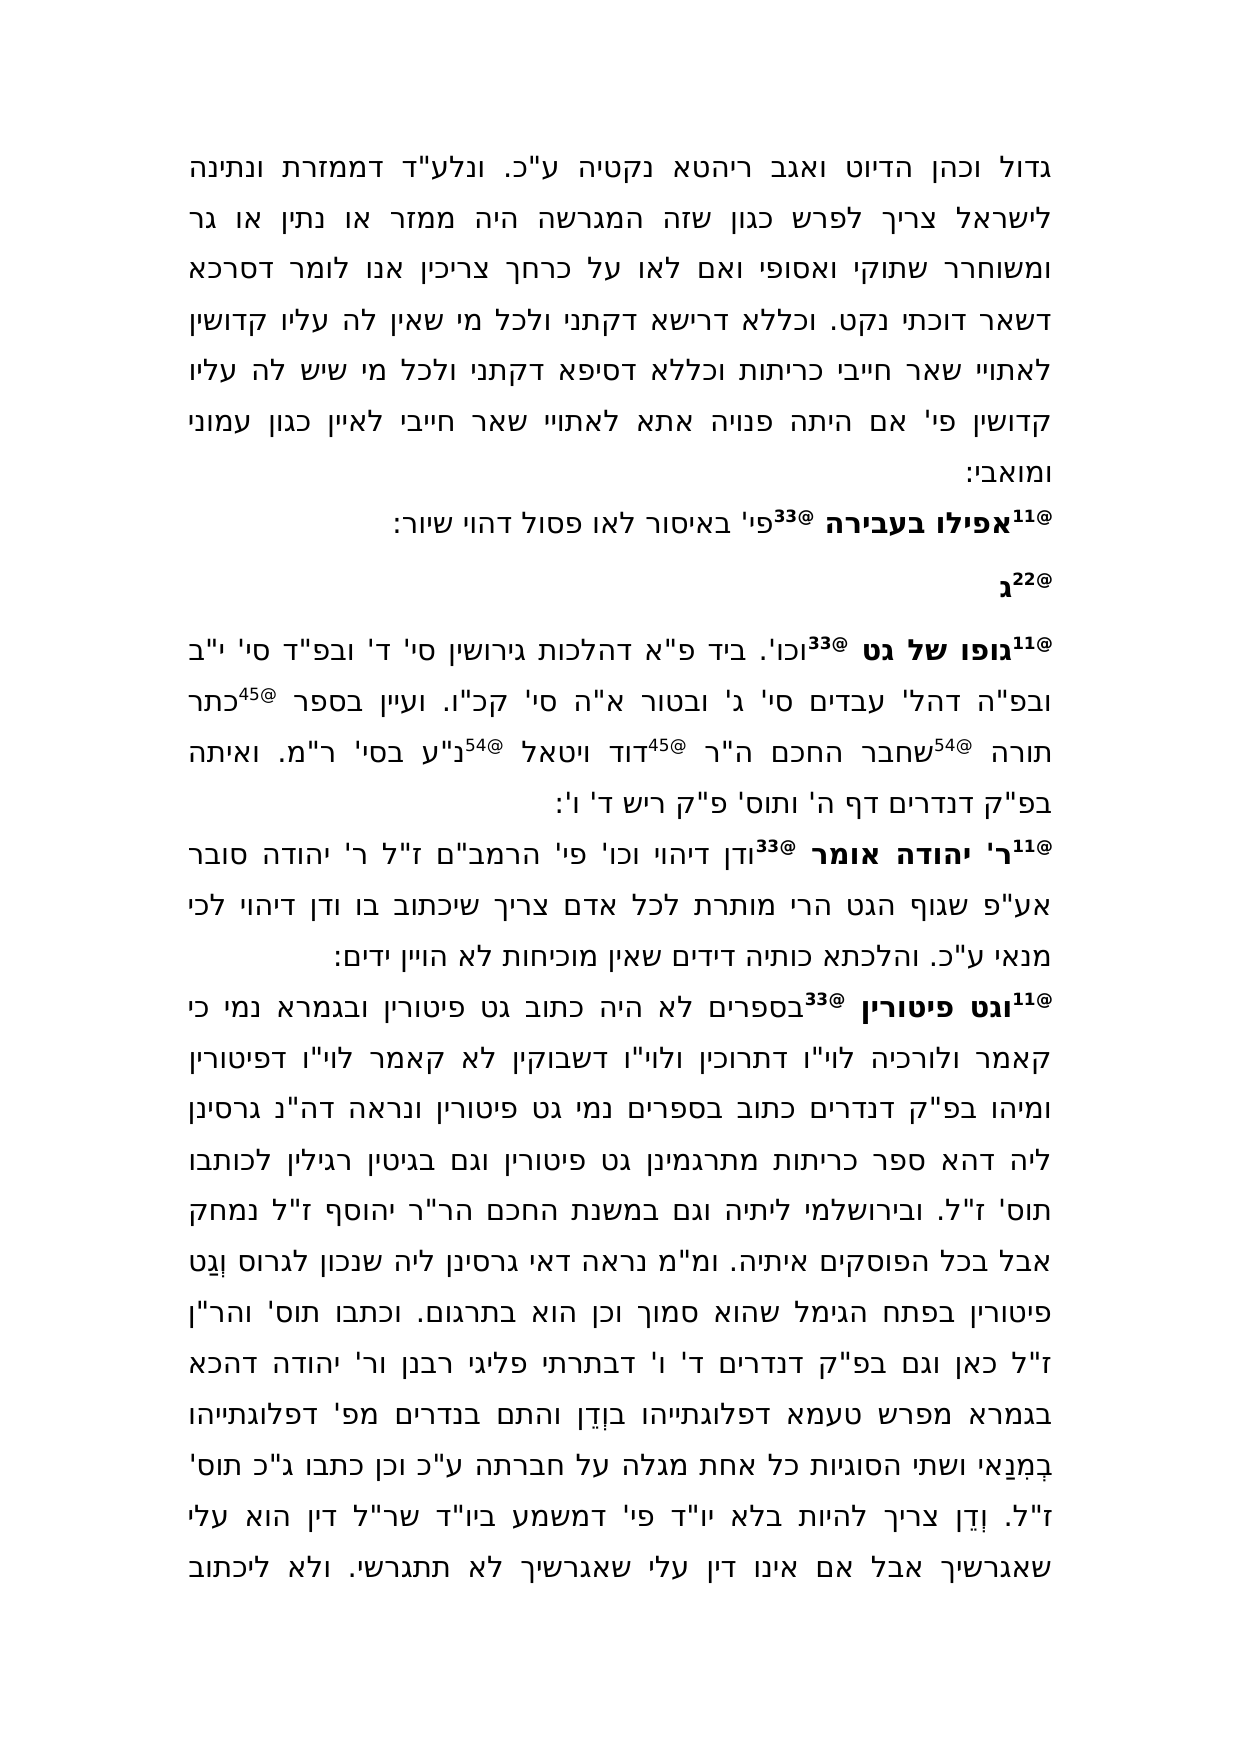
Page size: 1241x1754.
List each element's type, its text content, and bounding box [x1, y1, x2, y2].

text @11גופו של גט @33וכו'. ביד פ"א דהלכות גירושין סי' ד' ובפ"ד סי' י"ב ובפ"ה דהל' עבדים סי' ג' ובטור א"ה סי' קכ"ו. ועיין בספר @45כתר תורה @54שחבר החכם ה"ר @45דוד ויטאל @54נ"ע בסי' ר"מ. ואיתה בפ"ק דנדרים דף ה' ותוס' פ"ק ריש ד' ו': [187, 633, 1053, 820]
subtitle @22ג [187, 570, 1053, 604]
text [187, 990, 1053, 1584]
text @11ר' יהודה אומר @33ודן דיהוי וכו' פי' הרמב"ם ז"ל ר' יהודה סובר אע"פ שגוף הגט הרי מותרת לכל אדם צריך שיכתוב בו ודן דיהוי לכי מנאי ע"כ. והלכתא כותיה דידים שאין מוכיחות לא הויין ידים: [187, 837, 1053, 973]
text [187, 150, 1053, 489]
text @11אפילו בעבירה @33פי' באיסור לאו פסול דהוי שיור: [187, 507, 1053, 541]
